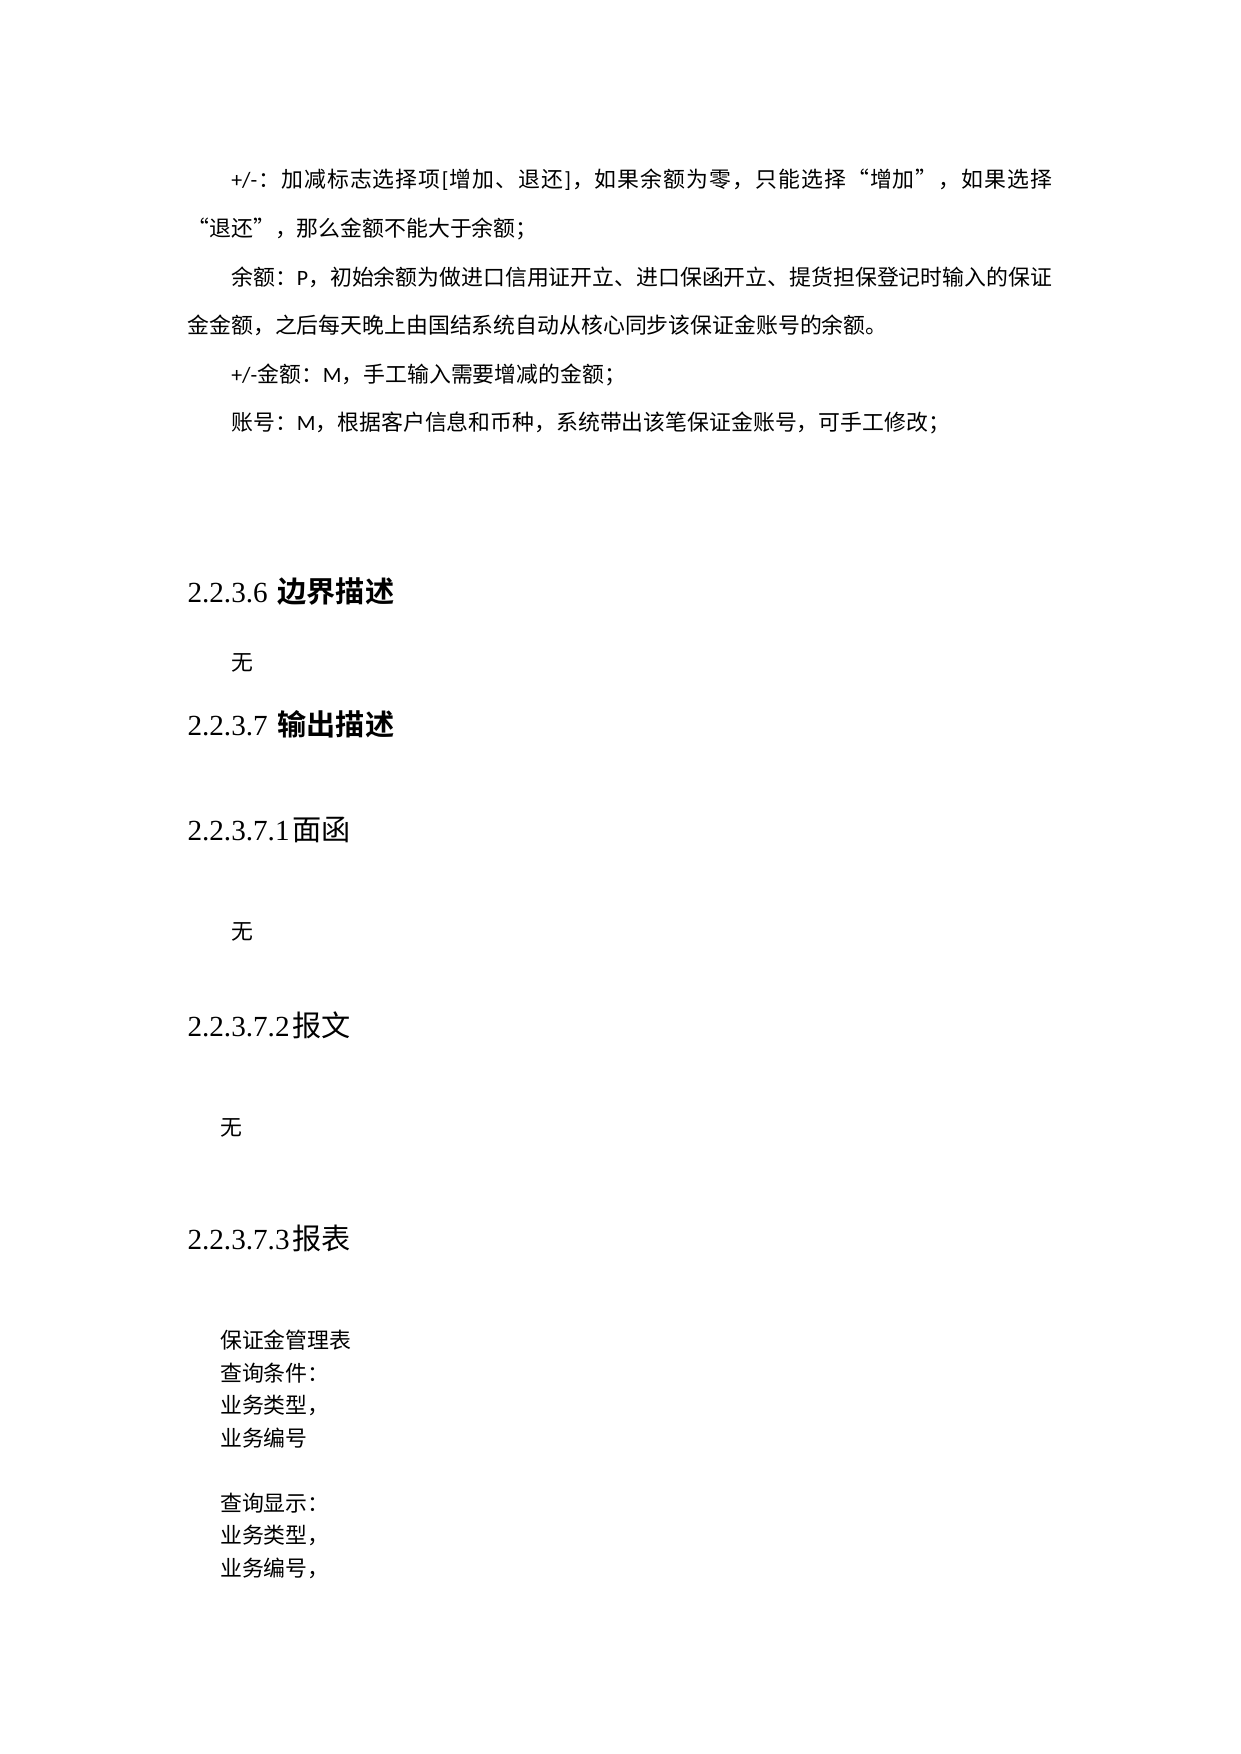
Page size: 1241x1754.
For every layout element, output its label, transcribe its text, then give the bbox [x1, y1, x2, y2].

text 保证金管理表 [209, 1323, 1053, 1355]
text 账号：M，根据客户信息和币种，系统带出该笔保证金账号，可手工修改； [187, 404, 1053, 437]
subtitle 报文 [187, 991, 1053, 1056]
text 业务类型， [209, 1388, 1053, 1420]
text 无 [187, 913, 1053, 946]
text 业务类型， [209, 1518, 1053, 1550]
text 业务编号， [209, 1550, 1053, 1583]
text 查询显示： [209, 1485, 1053, 1518]
subtitle 输出描述 [187, 690, 1053, 755]
subtitle 边界描述 [187, 557, 1053, 622]
text 业务编号 [209, 1420, 1053, 1453]
text 查询条件： [209, 1355, 1053, 1388]
text +/-：加减标志选择项[增加、退还]，如果余额为零，只能选择“增加”，如果选择“退还”，那么金额不能大于余额； [187, 162, 1053, 243]
text +/-金额：M，手工输入需要增减的金额； [187, 356, 1053, 389]
text 无 [187, 645, 1053, 677]
text 余额：P，初始余额为做进口信用证开立、进口保函开立、提货担保登记时输入的保证金金额，之后每天晚上由国结系统自动从核心同步该保证金账号的余额。 [187, 259, 1053, 340]
text 无 [209, 1110, 1053, 1142]
subtitle 面函 [187, 795, 1053, 860]
subtitle 报表 [187, 1204, 1053, 1269]
